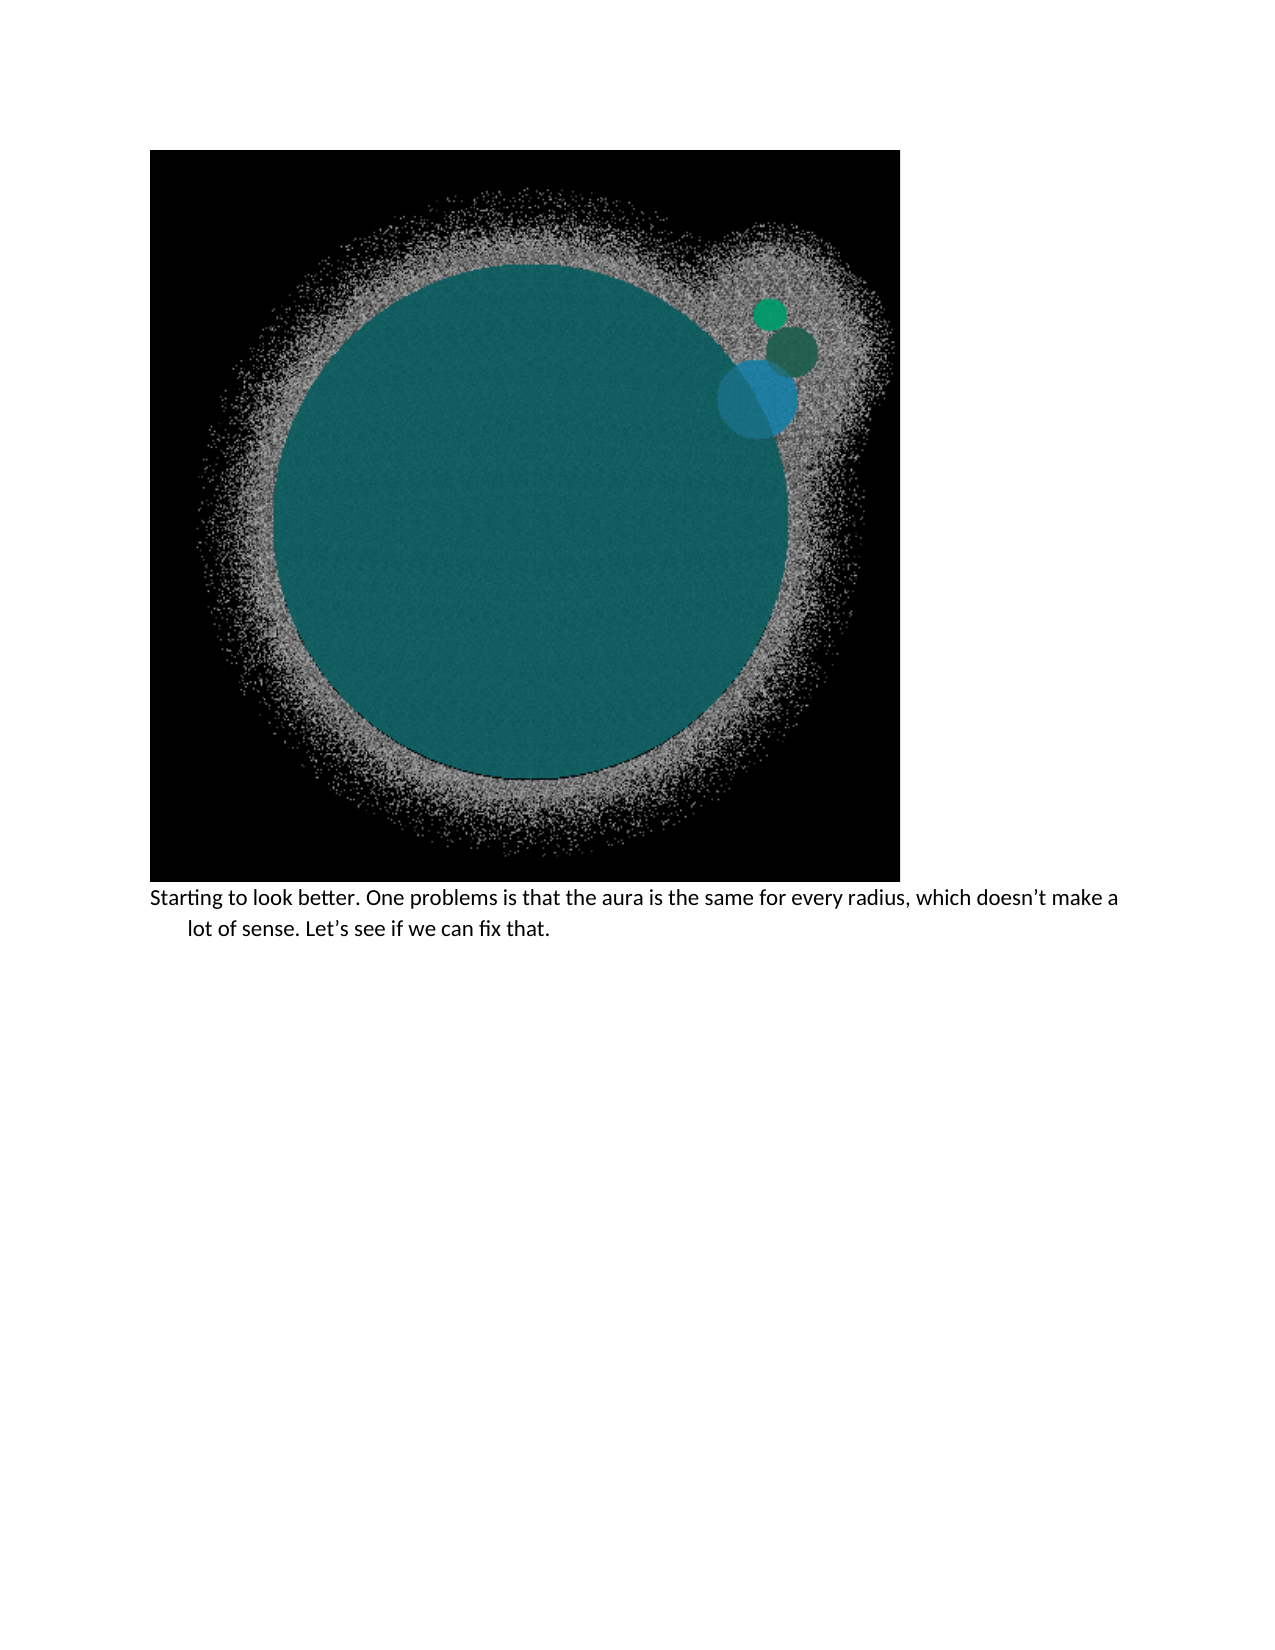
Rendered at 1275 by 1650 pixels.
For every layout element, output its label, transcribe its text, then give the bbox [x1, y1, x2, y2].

picture [150, 150, 901, 882]
list Starting to look better. One problems is that the aura is the same for every radius, which doesn’t make a lot of sense. Let’s see if we can fix that. [150, 883, 1125, 942]
